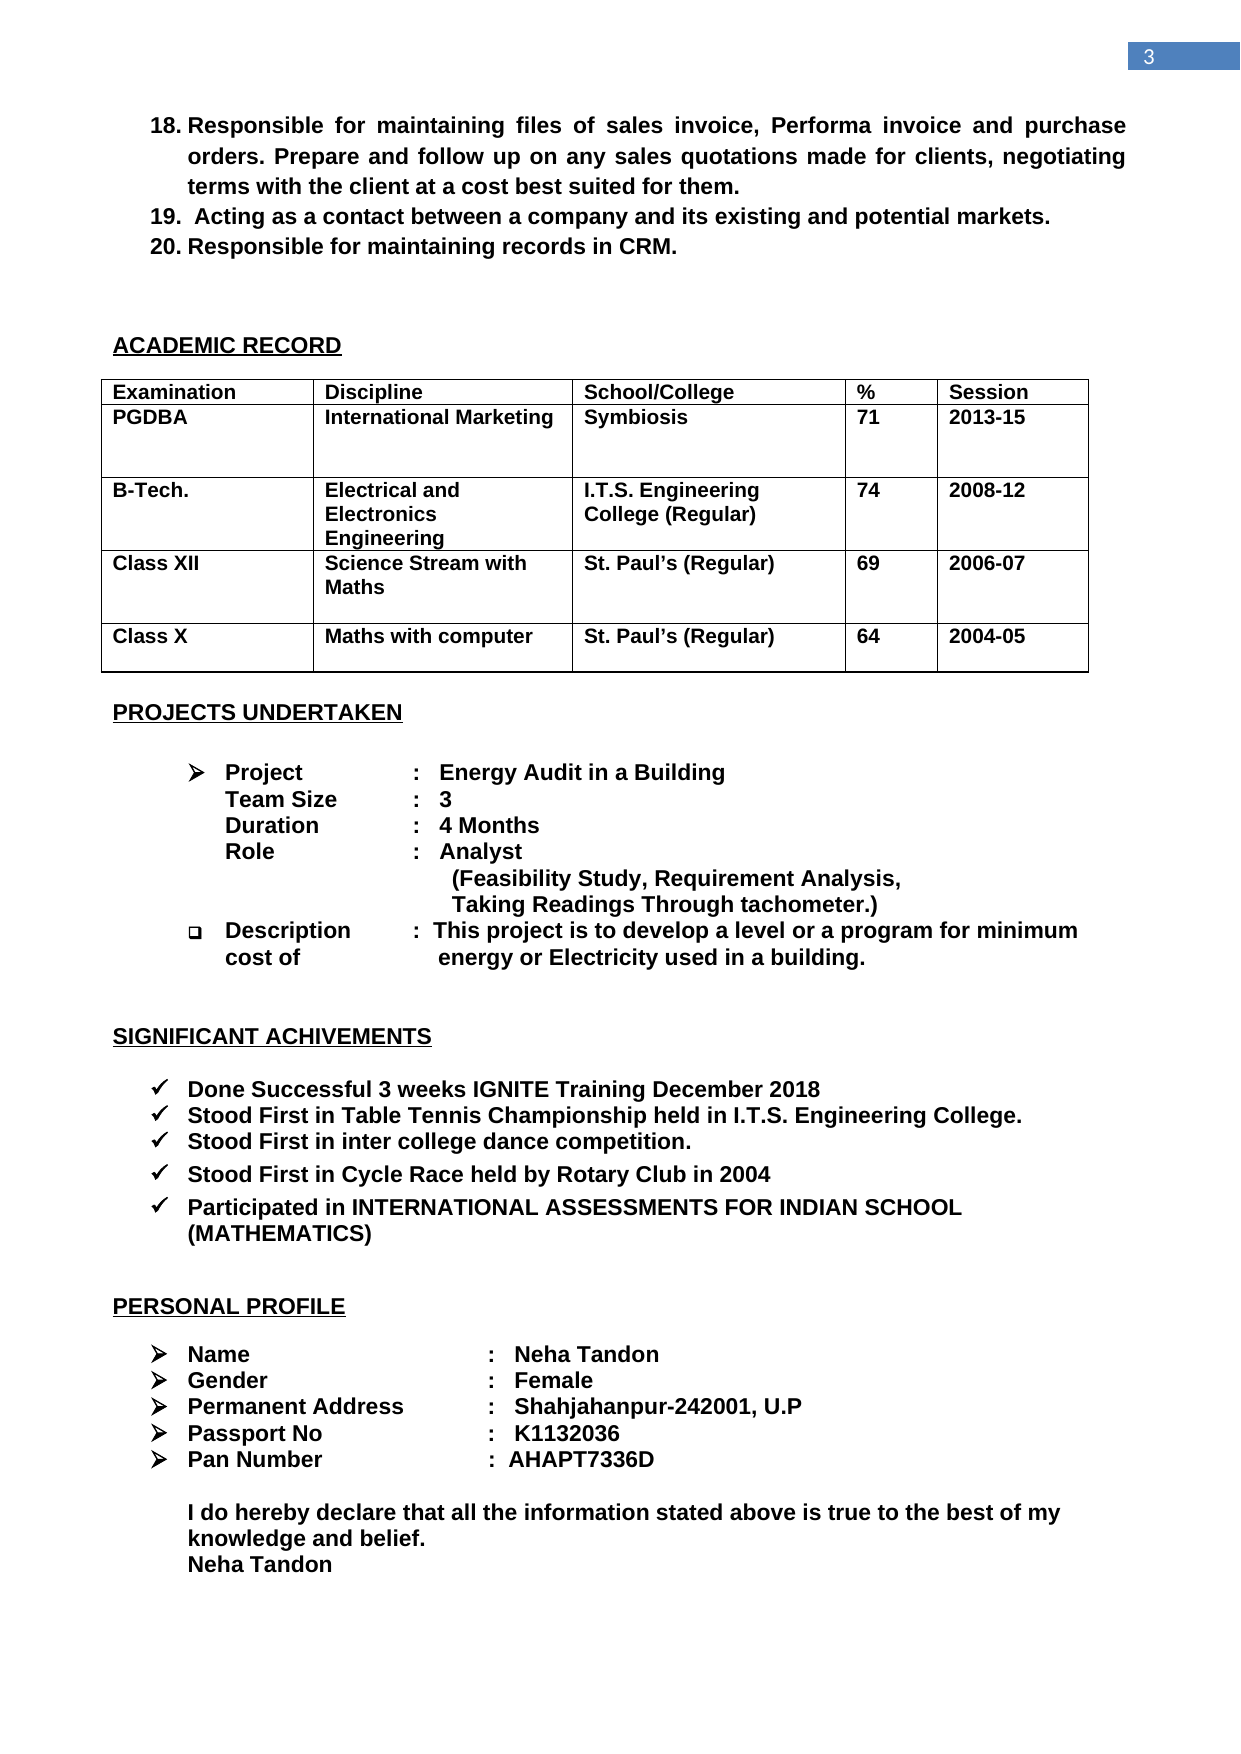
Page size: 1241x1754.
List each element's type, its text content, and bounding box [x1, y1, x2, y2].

table_cell Electrical and Electronics Engineering [314, 478, 572, 549]
table_cell 2008-12 [938, 478, 1088, 549]
table_cell St. Paul’s (Regular) [573, 624, 845, 671]
table_header School/College [573, 380, 845, 404]
list Pan Number : AHAPT7336D [150, 1446, 1128, 1472]
list Stood First in Cycle Race held by Rotary Club in 2004 [150, 1161, 1128, 1187]
table_cell 74 [846, 478, 937, 549]
text SIGNIFICANT ACHIVEMENTS [112, 1023, 1128, 1049]
text PROJECTS UNDERTAKEN [112, 699, 1128, 725]
list Responsible for maintaining records in CRM. [150, 233, 1128, 260]
text (Feasibility Study, Requirement Analysis, [452, 865, 1128, 891]
list Participated in INTERNATIONAL ASSESSMENTS FOR INDIAN SCHOOL (MATHEMATICS) [150, 1193, 1128, 1246]
text Duration : 4 Months [150, 812, 1128, 838]
table_header % [846, 380, 937, 404]
list Permanent Address : Shahjahanpur-242001, U.P [150, 1393, 1128, 1419]
list Responsible for maintaining files of sales invoice, Performa invoice and purchase orders. Prepare and follow up on any sales quotations made for clients, negotiating terms with the client at a cost best suited for them. [150, 112, 1128, 199]
table_cell B-Tech. [102, 478, 313, 549]
table_cell Class XII [102, 551, 313, 622]
table_cell Science Stream with Maths [314, 551, 572, 622]
list Description : This project is to develop a level or a program for minimum cost of energy or Electricity used in a building. [187, 917, 1128, 970]
table_cell 71 [846, 405, 937, 477]
table_header Examination [102, 380, 313, 404]
text ACADEMIC RECORD [112, 332, 1128, 358]
list Stood First in inter college dance competition. [150, 1128, 1128, 1154]
table_cell 2004-05 [938, 624, 1088, 671]
list Done Successful 3 weeks IGNITE Training December 2018 [150, 1076, 1128, 1102]
table_cell Maths with computer [314, 624, 572, 671]
table_cell International Marketing [314, 405, 572, 477]
table_cell I.T.S. Engineering College (Regular) [573, 478, 845, 549]
list Passport No : K1132036 [150, 1419, 1128, 1446]
list Stood First in Table Tennis Championship held in I.T.S. Engineering College. [150, 1102, 1128, 1128]
table_cell St. Paul’s (Regular) [573, 551, 845, 622]
list Acting as a contact between a company and its existing and potential markets. [150, 203, 1128, 229]
text Role : Analyst [187, 838, 1128, 865]
table_header Discipline [314, 380, 572, 404]
table_cell 2013-15 [938, 405, 1088, 477]
text PERSONAL PROFILE [112, 1293, 1128, 1320]
table_cell 2006-07 [938, 551, 1088, 622]
table_cell 69 [846, 551, 937, 622]
table_cell Symbiosis [573, 405, 845, 477]
list Name : Neha Tandon [150, 1341, 1128, 1367]
table_cell PGDBA [102, 405, 313, 477]
list Neha Tandon [187, 1551, 1128, 1578]
text Team Size : 3 [150, 786, 1128, 812]
table_cell 64 [846, 624, 937, 671]
table_cell Class X [102, 624, 313, 671]
list I do hereby declare that all the information stated above is true to the best of my knowledge and belief. [187, 1499, 1128, 1551]
list Project : Energy Audit in a Building [187, 759, 1128, 786]
text Taking Readings Through tachometer.) [452, 891, 1128, 917]
list Gender : Female [150, 1367, 1128, 1393]
table_header Session [938, 380, 1088, 404]
